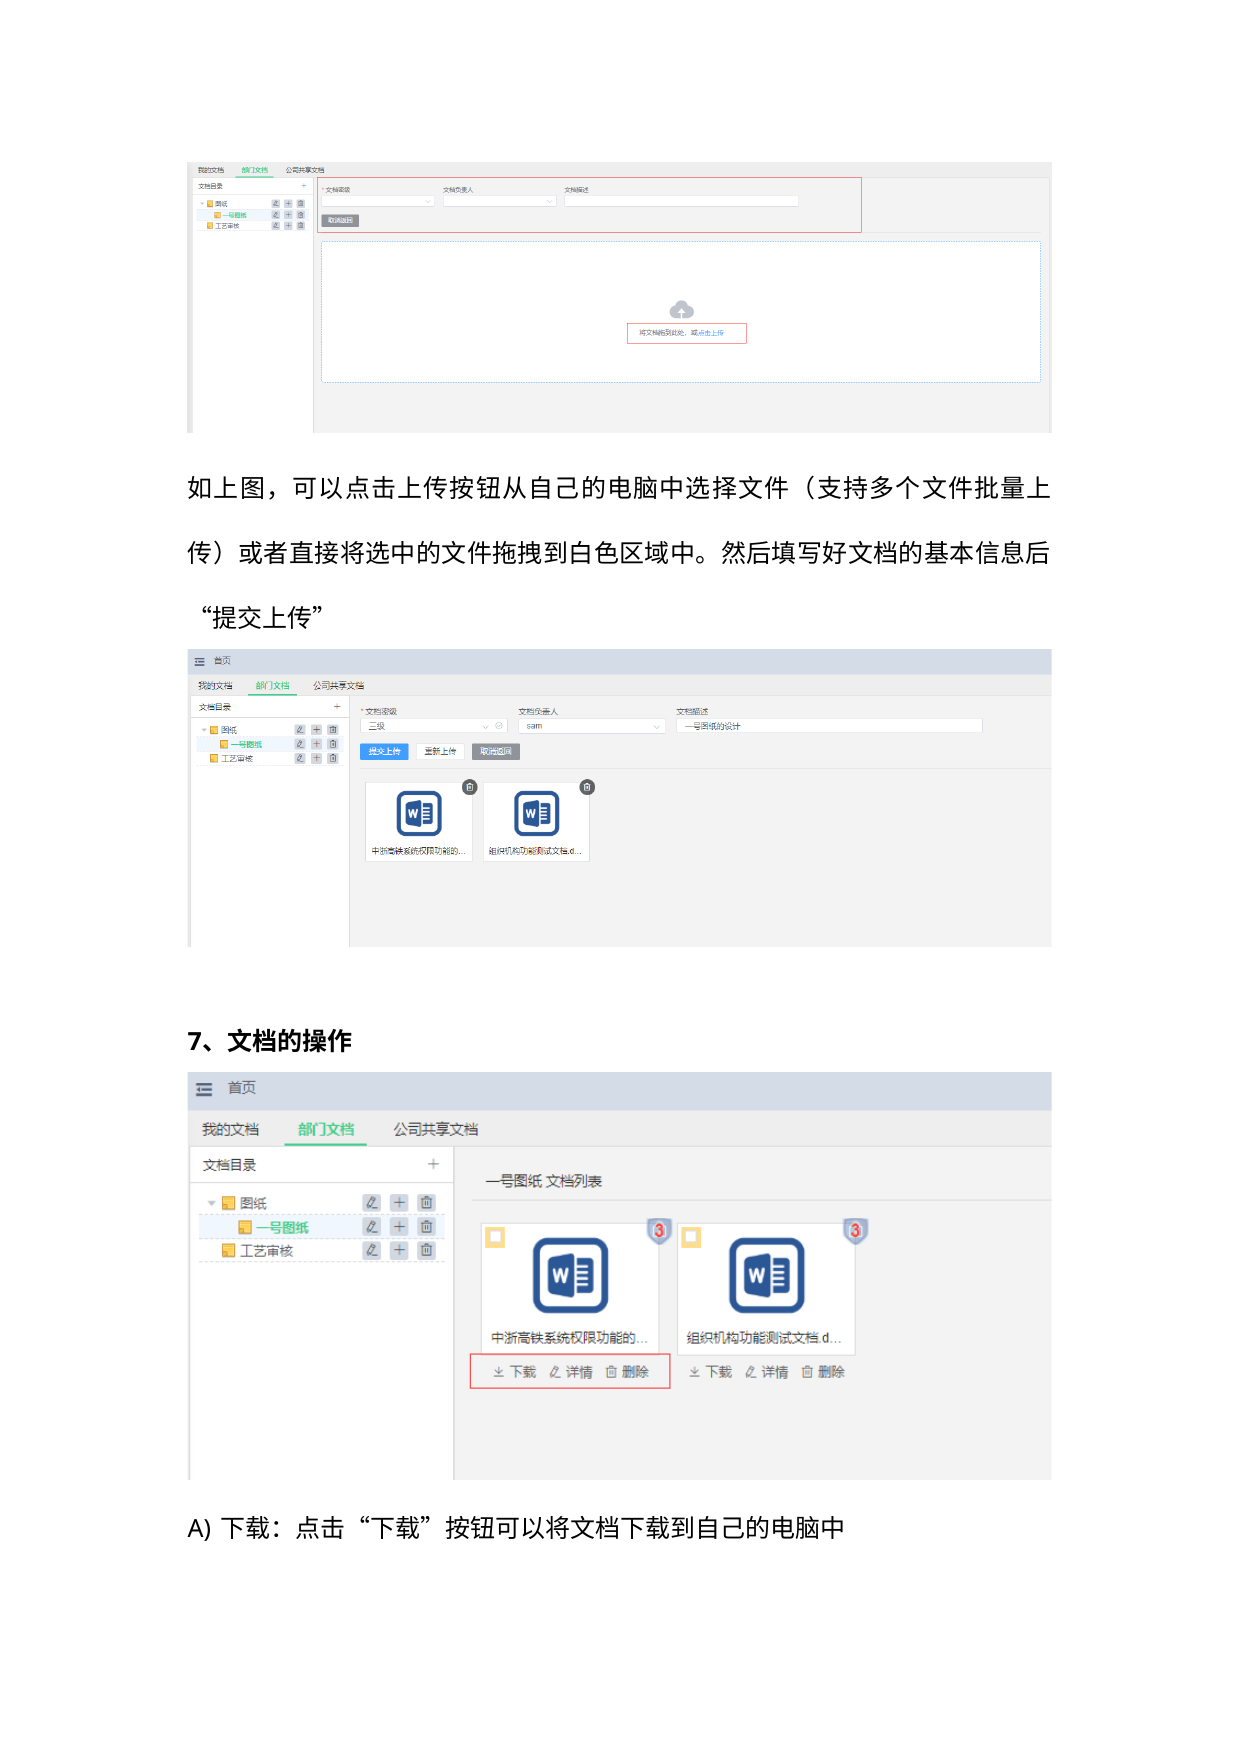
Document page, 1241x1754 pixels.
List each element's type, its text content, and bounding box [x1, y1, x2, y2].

picture [187, 162, 1052, 433]
list 如上图，可以点击上传按钮从自己的电脑中选择文件（支持多个文件批量上传）或者直接将选中的文件拖拽到白色区域中。然后填写好文档的基本信息后“提交上传” [187, 454, 1053, 649]
picture [187, 649, 1052, 947]
list 文档的操作 [187, 1007, 1053, 1072]
list 下载：点击“下载”按钮可以将文档下载到自己的电脑中 [187, 1494, 1053, 1559]
picture [187, 1072, 1052, 1480]
